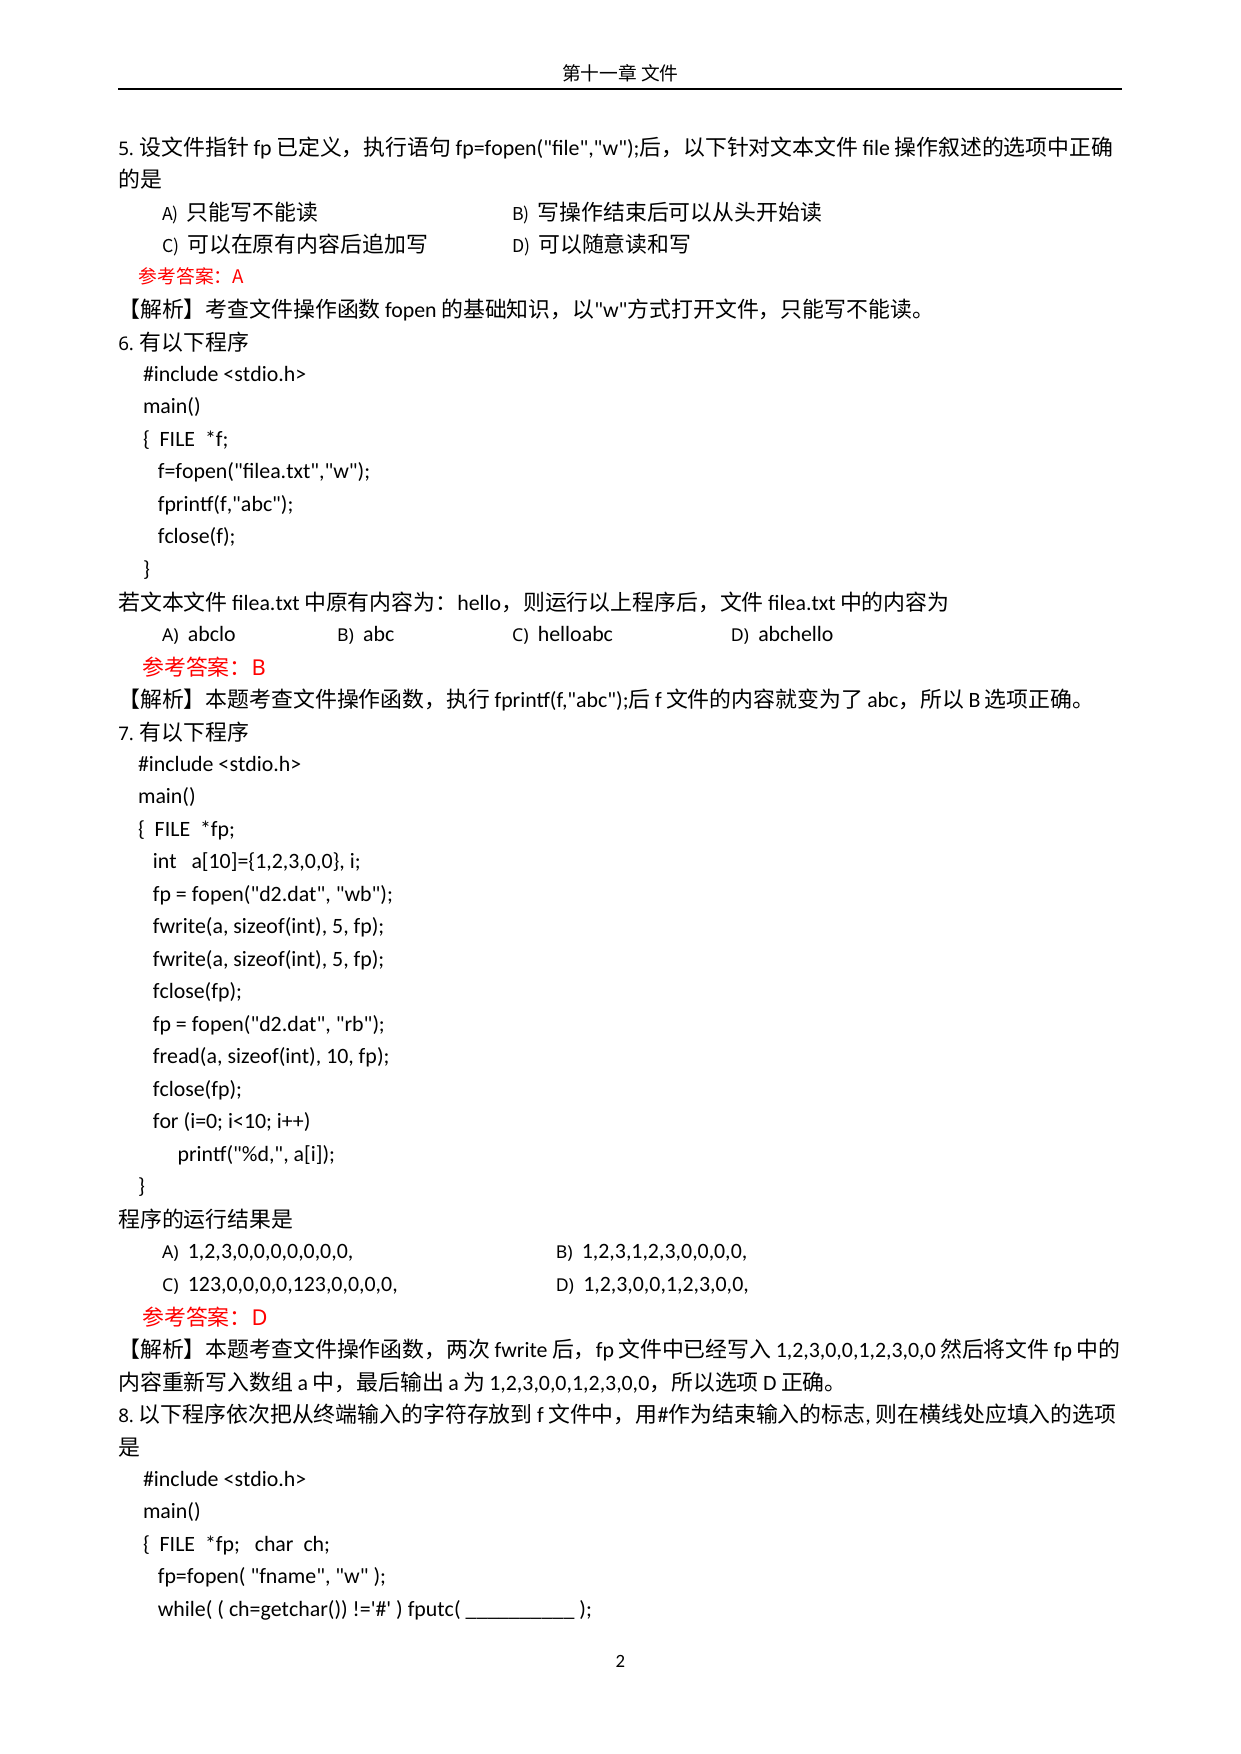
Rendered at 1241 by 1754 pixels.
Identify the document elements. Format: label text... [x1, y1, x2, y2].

text 参考答案：A [118, 259, 1122, 292]
text #include <stdio.h> [118, 1462, 1122, 1494]
text A) 1,2,3,0,0,0,0,0,0,0, B) 1,2,3,1,2,3,0,0,0,0, [162, 1234, 1122, 1267]
text for (i=0; i<10; i++) [118, 1104, 1122, 1137]
text fprintf(f,"abc"); [118, 487, 1122, 519]
text } [118, 552, 1122, 584]
text C) 123,0,0,0,0,123,0,0,0,0, D) 1,2,3,0,0,1,2,3,0,0, [162, 1267, 1122, 1299]
text fclose(fp); [118, 1072, 1122, 1104]
text 【解析】本题考查文件操作函数，执行fprintf(f,"abc");后f文件的内容就变为了abc，所以B选项正确。 [118, 682, 1122, 714]
text { FILE *fp; [118, 812, 1122, 844]
text } [118, 1169, 1122, 1202]
text #include <stdio.h> [118, 747, 1122, 779]
text C) 可以在原有内容后追加写 D) 可以随意读和写 [162, 227, 1122, 259]
text fwrite(a, sizeof(int), 5, fp); [118, 909, 1122, 942]
text 若文本文件filea.txt中原有内容为：hello，则运行以上程序后，文件filea.txt中的内容为 [118, 584, 1122, 617]
text fread(a, sizeof(int), 10, fp); [118, 1039, 1122, 1072]
text 5. 设文件指针fp已定义，执行语句fp=fopen("file","w");后，以下针对文本文件file操作叙述的选项中正确的是 [118, 129, 1122, 194]
text fclose(f); [118, 519, 1122, 552]
text fwrite(a, sizeof(int), 5, fp); [118, 942, 1122, 974]
text main() [118, 389, 1122, 422]
text 【解析】考查文件操作函数fopen的基础知识，以"w"方式打开文件，只能写不能读。 [118, 292, 1122, 324]
text int a[10]={1,2,3,0,0}, i; [118, 844, 1122, 877]
text #include <stdio.h> [118, 357, 1122, 389]
text main() [118, 1494, 1122, 1527]
text fclose(fp); [118, 974, 1122, 1007]
text { FILE *f; [118, 422, 1122, 454]
text A) 只能写不能读 B) 写操作结束后可以从头开始读 [162, 194, 1122, 227]
text 程序的运行结果是 [118, 1202, 1122, 1234]
text { FILE *fp; char ch; [118, 1527, 1122, 1559]
text fp=fopen( "fname", "w" ); [118, 1559, 1122, 1592]
text while( ( ch=getchar()) !='#' ) fputc( __________ ); [118, 1592, 1122, 1624]
text printf("%d,", a[i]); [118, 1137, 1122, 1169]
text 【解析】本题考查文件操作函数，两次fwrite后，fp文件中已经写入1,2,3,0,0,1,2,3,0,0然后将文件fp中的内容重新写入数组a中，最后输出a为1,2,3,0,0,1,2,3,0,0，所以选项D正确。 [118, 1332, 1122, 1397]
text fp = fopen("d2.dat", "wb"); [118, 877, 1122, 909]
text 参考答案：B [118, 649, 1122, 682]
text fp = fopen("d2.dat", "rb"); [118, 1007, 1122, 1039]
text 6. 有以下程序 [118, 324, 1122, 357]
text 参考答案：D [118, 1299, 1122, 1332]
text f=fopen("filea.txt","w"); [118, 454, 1122, 487]
text main() [118, 779, 1122, 812]
text 8. 以下程序依次把从终端输入的字符存放到f文件中，用#作为结束输入的标志, 则在横线处应填入的选项是 [118, 1397, 1122, 1462]
text A) abclo B) abc C) helloabc D) abchello [162, 617, 1122, 649]
text 7. 有以下程序 [118, 714, 1122, 747]
